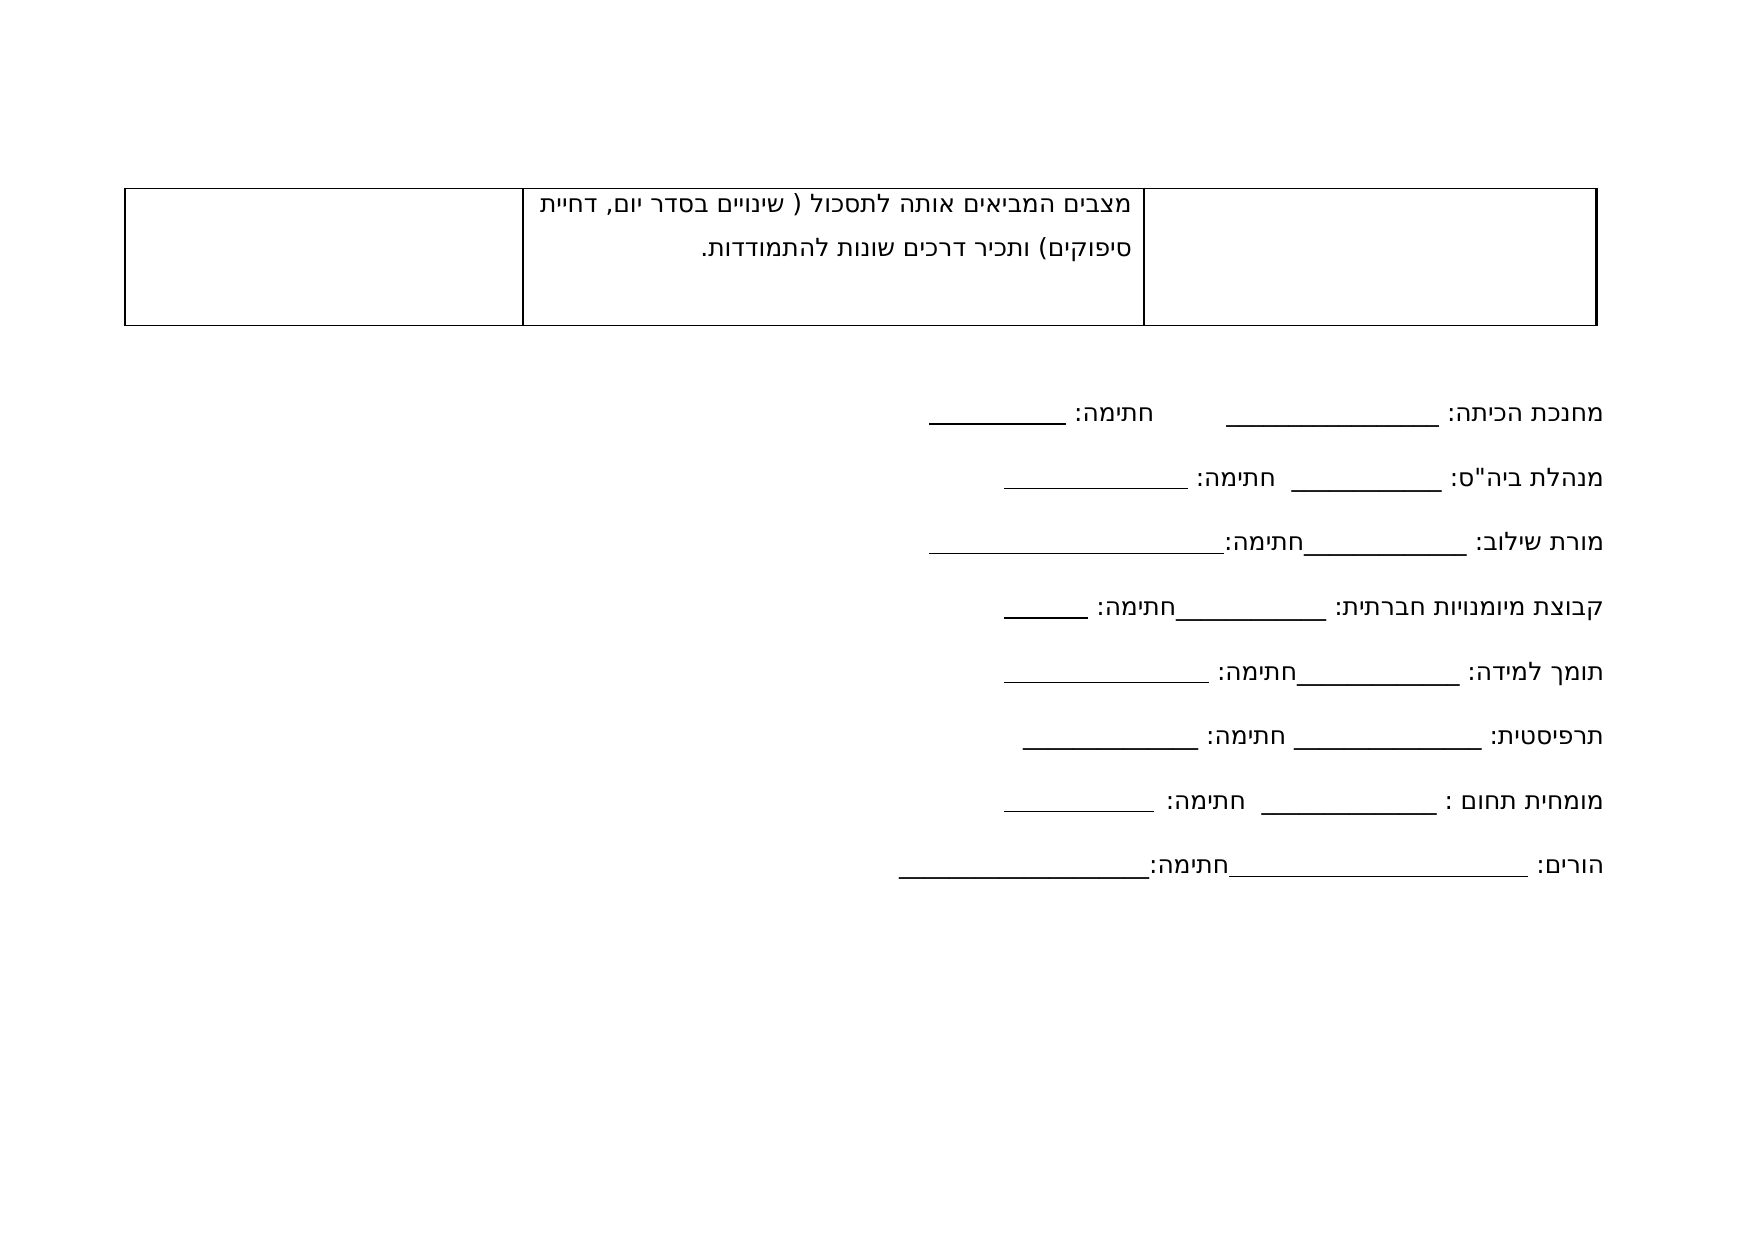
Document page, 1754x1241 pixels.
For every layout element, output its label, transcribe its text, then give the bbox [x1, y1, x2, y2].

text מומחית תחום : ______________ חתימה: [150, 786, 1604, 815]
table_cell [1145, 189, 1595, 325]
text קבוצת מיומנויות חברתית: ____________חתימה: [150, 592, 1604, 621]
text תומך למידה: _____________חתימה: [150, 657, 1604, 686]
text תרפיסטית: _______________ חתימה: ______________ [150, 721, 1604, 750]
text הורים: חתימה:____________________ [150, 850, 1604, 879]
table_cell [126, 189, 522, 325]
text מנהלת ביה"ס: ____________ חתימה: [150, 463, 1604, 492]
text מחנכת הכיתה: _________________ חתימה: [150, 398, 1604, 427]
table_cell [524, 189, 1143, 325]
text מורת שילוב: _____________ חתימה: [150, 527, 1604, 557]
